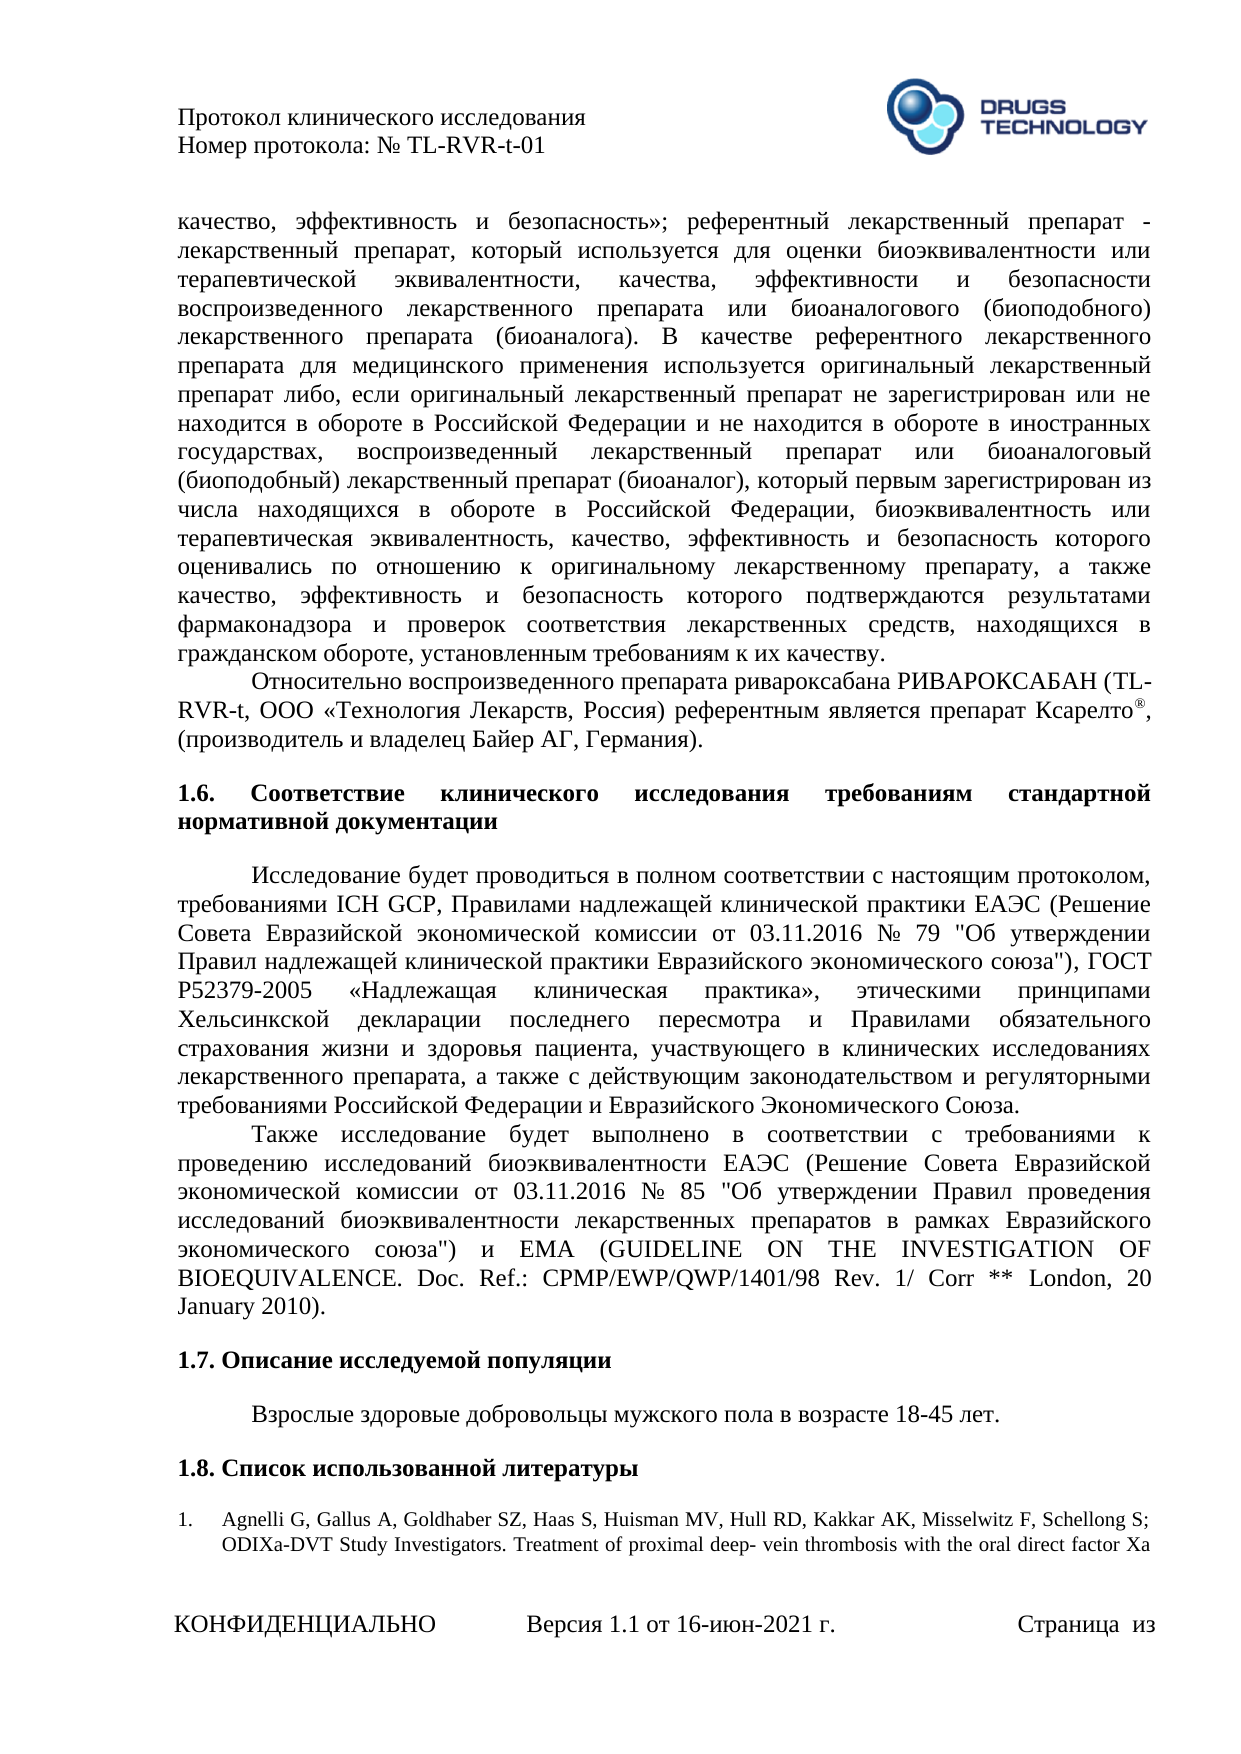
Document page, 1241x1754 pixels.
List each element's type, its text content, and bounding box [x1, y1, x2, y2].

text 1.8. Список использованной литературы [177, 1453, 1152, 1481]
text Также исследование будет выполнено в соответствии с требованиями к проведению исследований биоэквивалентности ЕАЭС (Решение Совета Евразийской экономической комиссии от 03.11.2016 № 85 "Об утверждении Правил проведения исследований биоэквивалентности лекарственных препаратов в рамках Евразийского экономического союза") и ЕМА (GUIDELINE ON THE INVESTIGATION OF BIOEQUIVALENCE. Doc. Ref.: CPMP/EWP/QWP/1401/98 Rev. 1/ Corr ** London, 20 January 2010). [177, 1119, 1152, 1320]
text 1.7. Описание исследуемой популяции [177, 1345, 1152, 1374]
picture [878, 73, 1152, 159]
text Взрослые здоровые добровольцы мужского пола в возрасте 18-45 лет. [177, 1399, 1152, 1428]
text 1.6. Соответствие клинического исследования требованиям стандартной нормативной документации [177, 778, 1152, 835]
text Относительно воспроизведенного препарата ривароксабана РИВАРОКСАБАН (TL-RVR-t, ООО «Технология Лекарств, Россия) референтным является препарат Ксарелто®, (производитель и владелец Байер АГ, Германия). [177, 666, 1152, 753]
text Исследование будет проводиться в полном соответствии с настоящим протоколом, требованиями ICH GCP, Правилами надлежащей клинической практики ЕАЭС (Решение Совета Евразийской экономической комиссии от 03.11.2016 № 79 "Об утверждении Правил надлежащей клинической практики Евразийского экономического союза"), ГОСТ Р52379-2005 «Надлежащая клиническая практика», этическими принципами Хельсинкской декларации последнего пересмотра и Правилами обязательного страхования жизни и здоровья пациента, участвующего в клинических исследованиях лекарственного препарата, а также с действующим законодательством и регуляторными требованиями Российской Федерации и Евразийского Экономического Союза. [177, 860, 1152, 1119]
